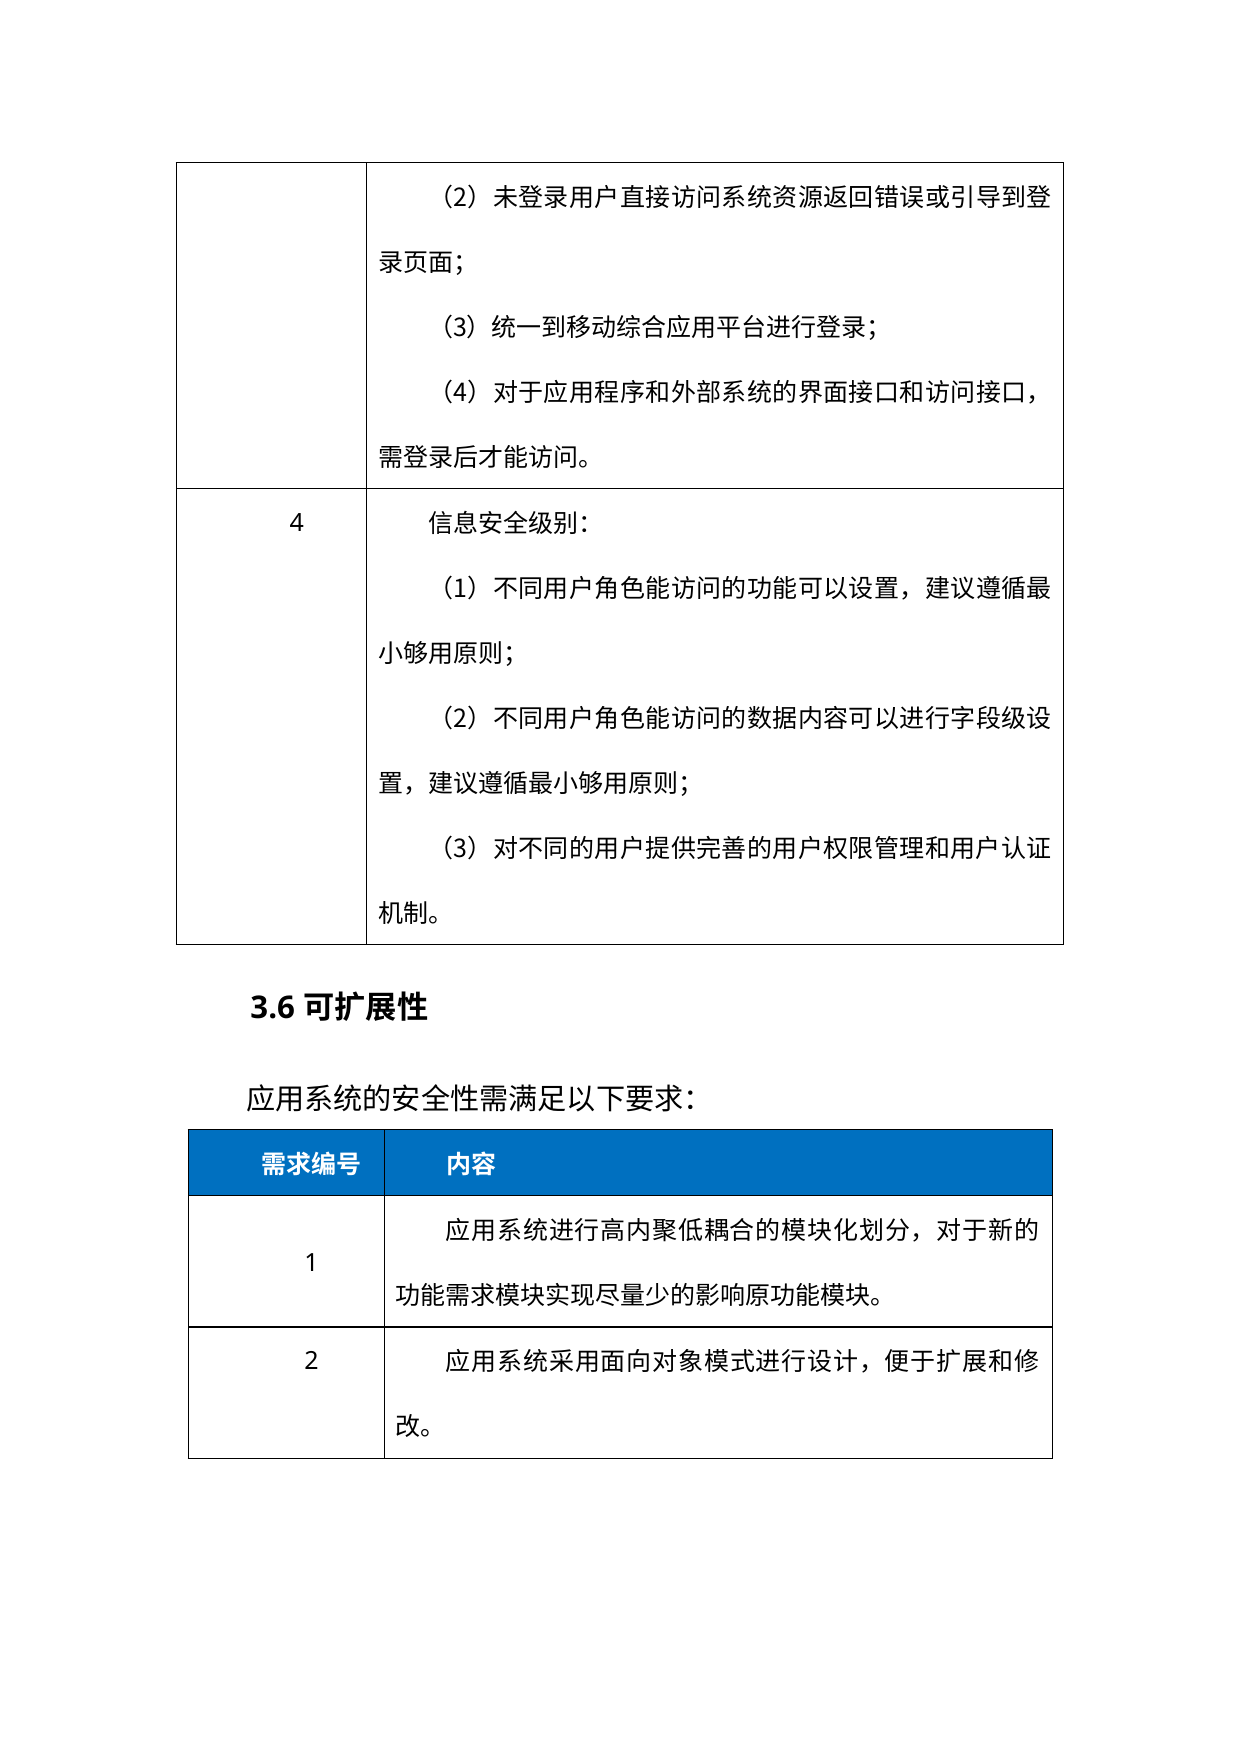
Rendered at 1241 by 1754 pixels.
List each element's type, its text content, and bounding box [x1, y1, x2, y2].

table_header 内容 [385, 1130, 1052, 1195]
text 应用系统的安全性需满足以下要求： [187, 1064, 1053, 1129]
table_header 需求编号 [189, 1130, 384, 1195]
subtitle 可扩展性 [187, 972, 1053, 1037]
table_cell 1 [189, 1196, 384, 1326]
table_cell 4 [177, 489, 366, 944]
table_cell 信息安全级别： （1）不同用户角色能访问的功能可以设置，建议遵循最小够用原则； （2）不同用户角色能访问的数据内容可以进行字段级设置，建议遵循最小够用原则； （3）对不同的用户提供完善的用户权限管理和用户认证机制。 [367, 489, 1063, 944]
table_cell 2 [189, 1328, 384, 1457]
table_cell 应用系统进行高内聚低耦合的模块化划分，对于新的功能需求模块实现尽量少的影响原功能模块。 [385, 1196, 1052, 1326]
table_cell 应用系统采用面向对象模式进行设计，便于扩展和修改。 [385, 1328, 1052, 1457]
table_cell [367, 163, 1063, 488]
table_cell 3 [177, 163, 366, 488]
